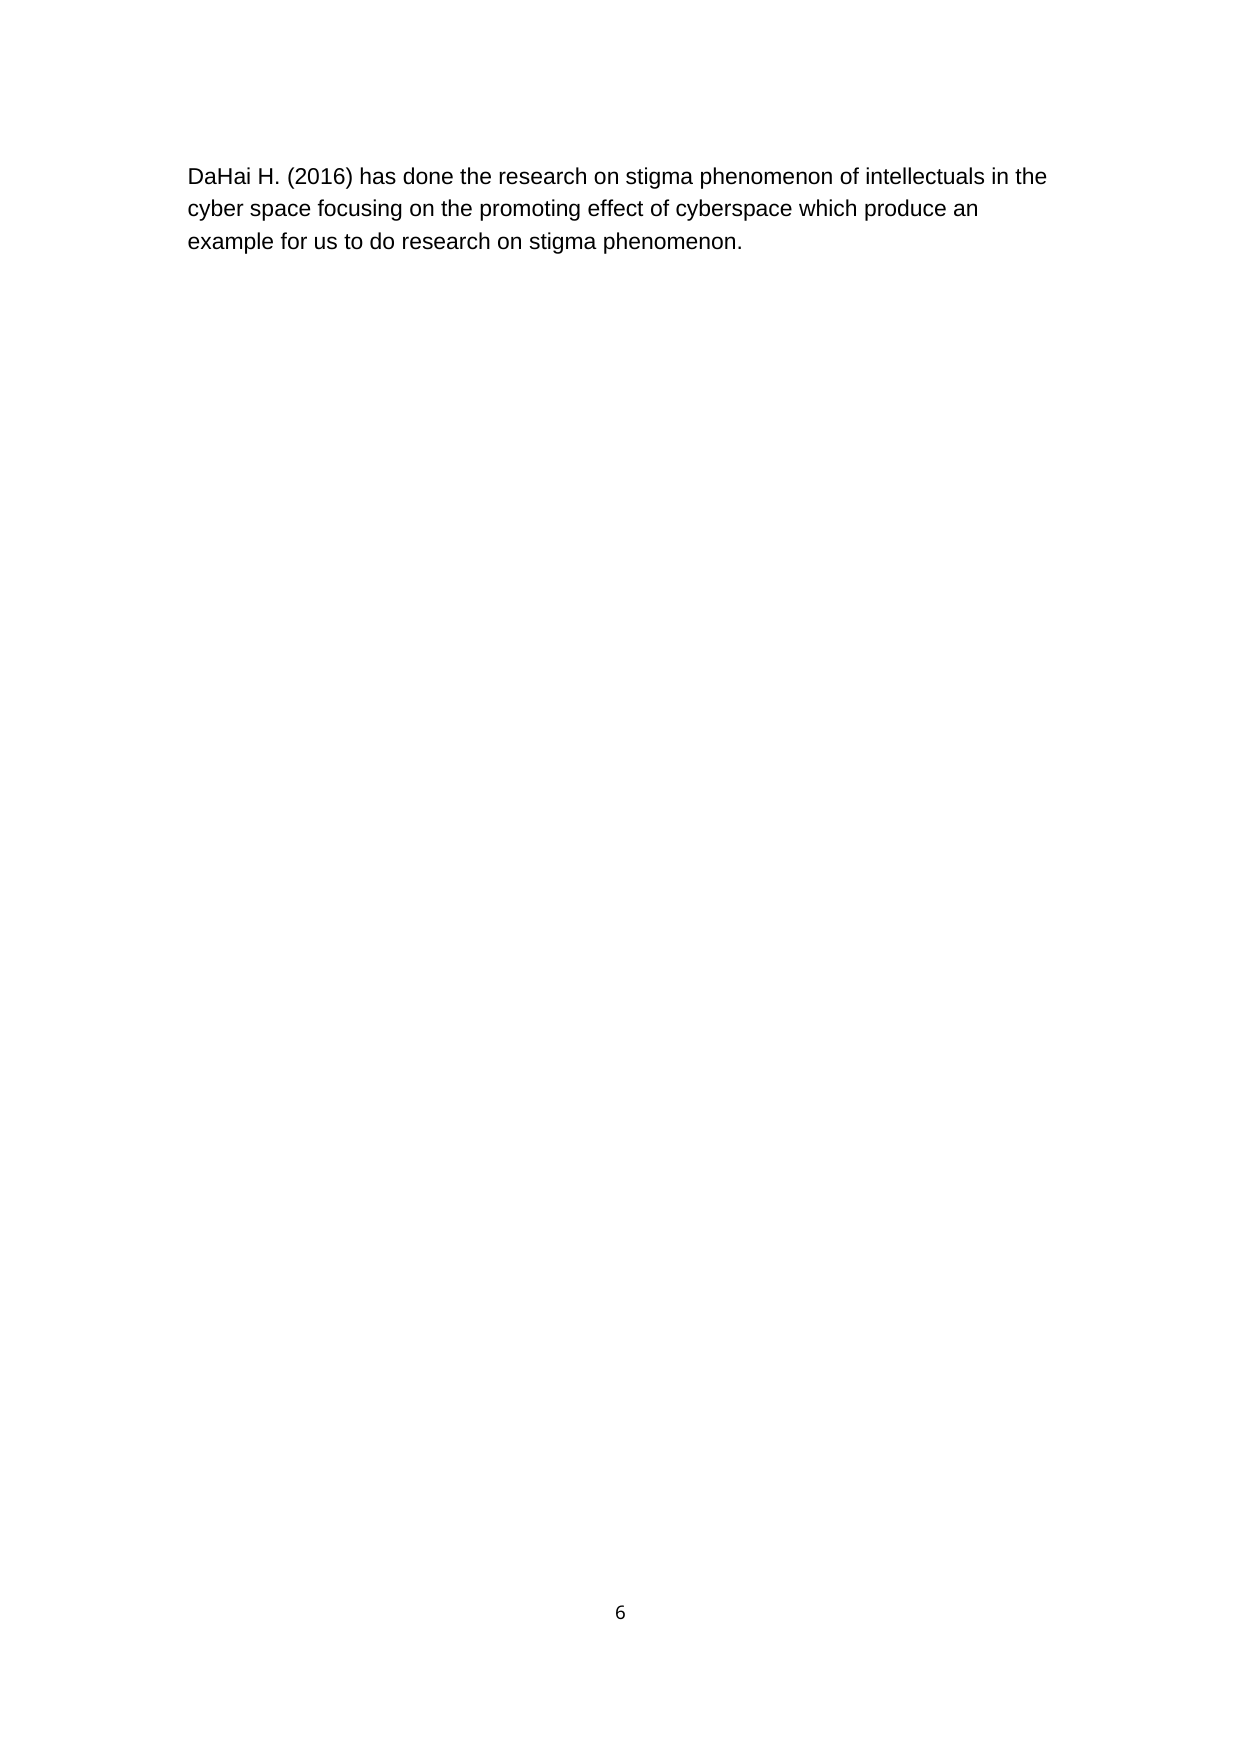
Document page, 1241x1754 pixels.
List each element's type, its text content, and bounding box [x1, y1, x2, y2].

text DaHai H. (2016) has done the research on stigma phenomenon of intellectuals in the cyber space focusing on the promoting effect of cyberspace which produce an example for us to do research on stigma phenomenon. [187, 160, 1053, 257]
